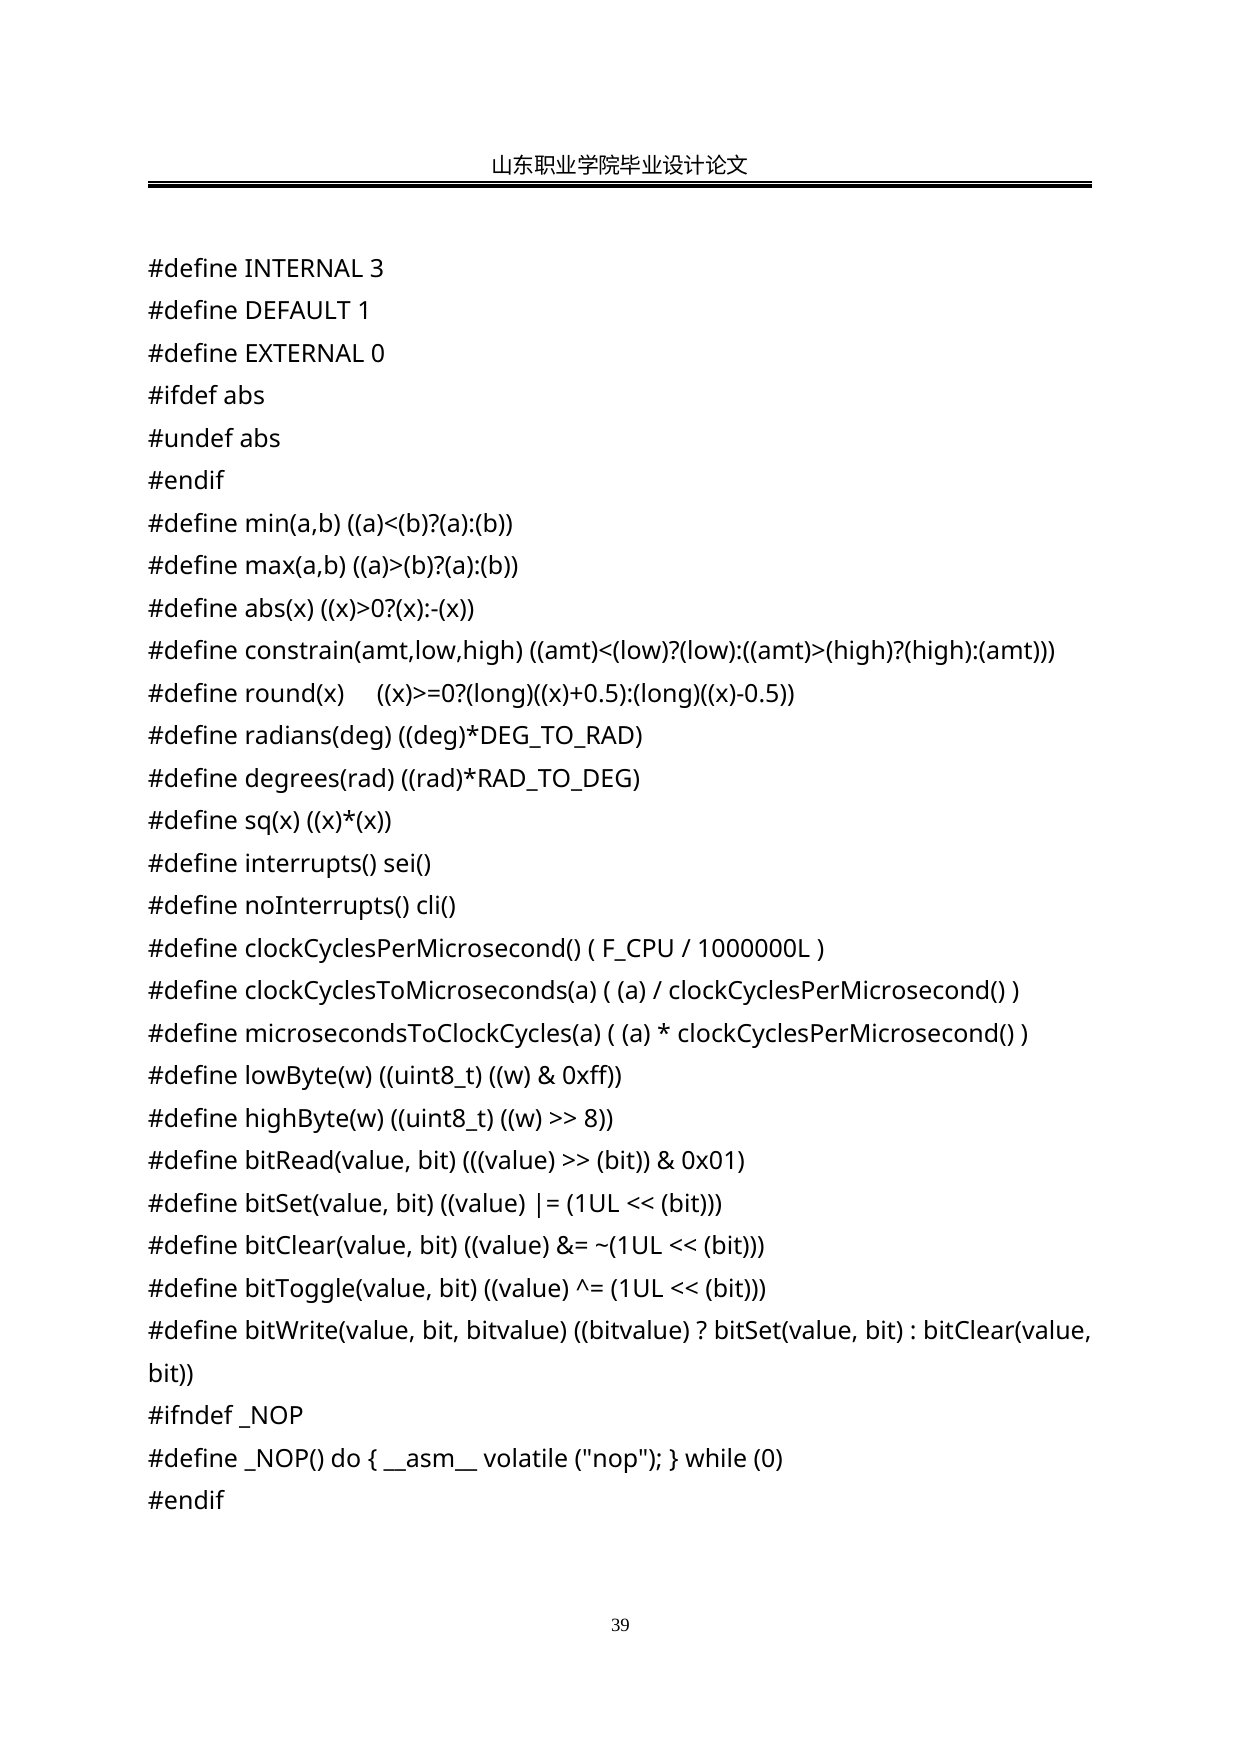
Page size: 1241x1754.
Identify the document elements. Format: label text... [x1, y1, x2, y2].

text #define constrain(amt,low,high) ((amt)<(low)?(low):((amt)>(high)?(high):(amt))) [148, 633, 1092, 667]
text #endif [148, 1483, 1092, 1517]
text #define interrupts() sei() [148, 845, 1092, 879]
text #ifdef abs [148, 378, 1092, 412]
text #define min(a,b) ((a)<(b)?(a):(b)) [148, 505, 1092, 539]
text #define microsecondsToClockCycles(a) ( (a) * clockCyclesPerMicrosecond() ) [148, 1015, 1092, 1049]
text #define bitSet(value, bit) ((value) |= (1UL << (bit))) [148, 1185, 1092, 1219]
text #define round(x) ((x)>=0?(long)((x)+0.5):(long)((x)-0.5)) [148, 675, 1092, 709]
text #define EXTERNAL 0 [148, 335, 1092, 369]
text #endif [148, 463, 1092, 497]
text #define bitClear(value, bit) ((value) &= ~(1UL << (bit))) [148, 1228, 1092, 1262]
text #define INTERNAL 3 [148, 250, 1092, 284]
text #define bitToggle(value, bit) ((value) ^= (1UL << (bit))) [148, 1270, 1092, 1304]
text #define highByte(w) ((uint8_t) ((w) >> 8)) [148, 1100, 1092, 1134]
text #define clockCyclesPerMicrosecond() ( F_CPU / 1000000L ) [148, 930, 1092, 964]
text #define max(a,b) ((a)>(b)?(a):(b)) [148, 548, 1092, 582]
text #define abs(x) ((x)>0?(x):-(x)) [148, 590, 1092, 624]
text #define bitWrite(value, bit, bitvalue) ((bitvalue) ? bitSet(value, bit) : bitClear(value, bit)) [148, 1313, 1092, 1389]
text #define radians(deg) ((deg)*DEG_TO_RAD) [148, 718, 1092, 752]
text #define lowByte(w) ((uint8_t) ((w) & 0xff)) [148, 1058, 1092, 1092]
text #define clockCyclesToMicroseconds(a) ( (a) / clockCyclesPerMicrosecond() ) [148, 973, 1092, 1007]
text #define bitRead(value, bit) (((value) >> (bit)) & 0x01) [148, 1143, 1092, 1177]
text #define _NOP() do { __asm__ volatile ("nop"); } while (0) [148, 1440, 1092, 1474]
text #define sq(x) ((x)*(x)) [148, 803, 1092, 837]
text #define degrees(rad) ((rad)*RAD_TO_DEG) [148, 760, 1092, 794]
text #define DEFAULT 1 [148, 293, 1092, 327]
text #ifndef _NOP [148, 1398, 1092, 1432]
text #define noInterrupts() cli() [148, 888, 1092, 922]
text #undef abs [148, 420, 1092, 454]
